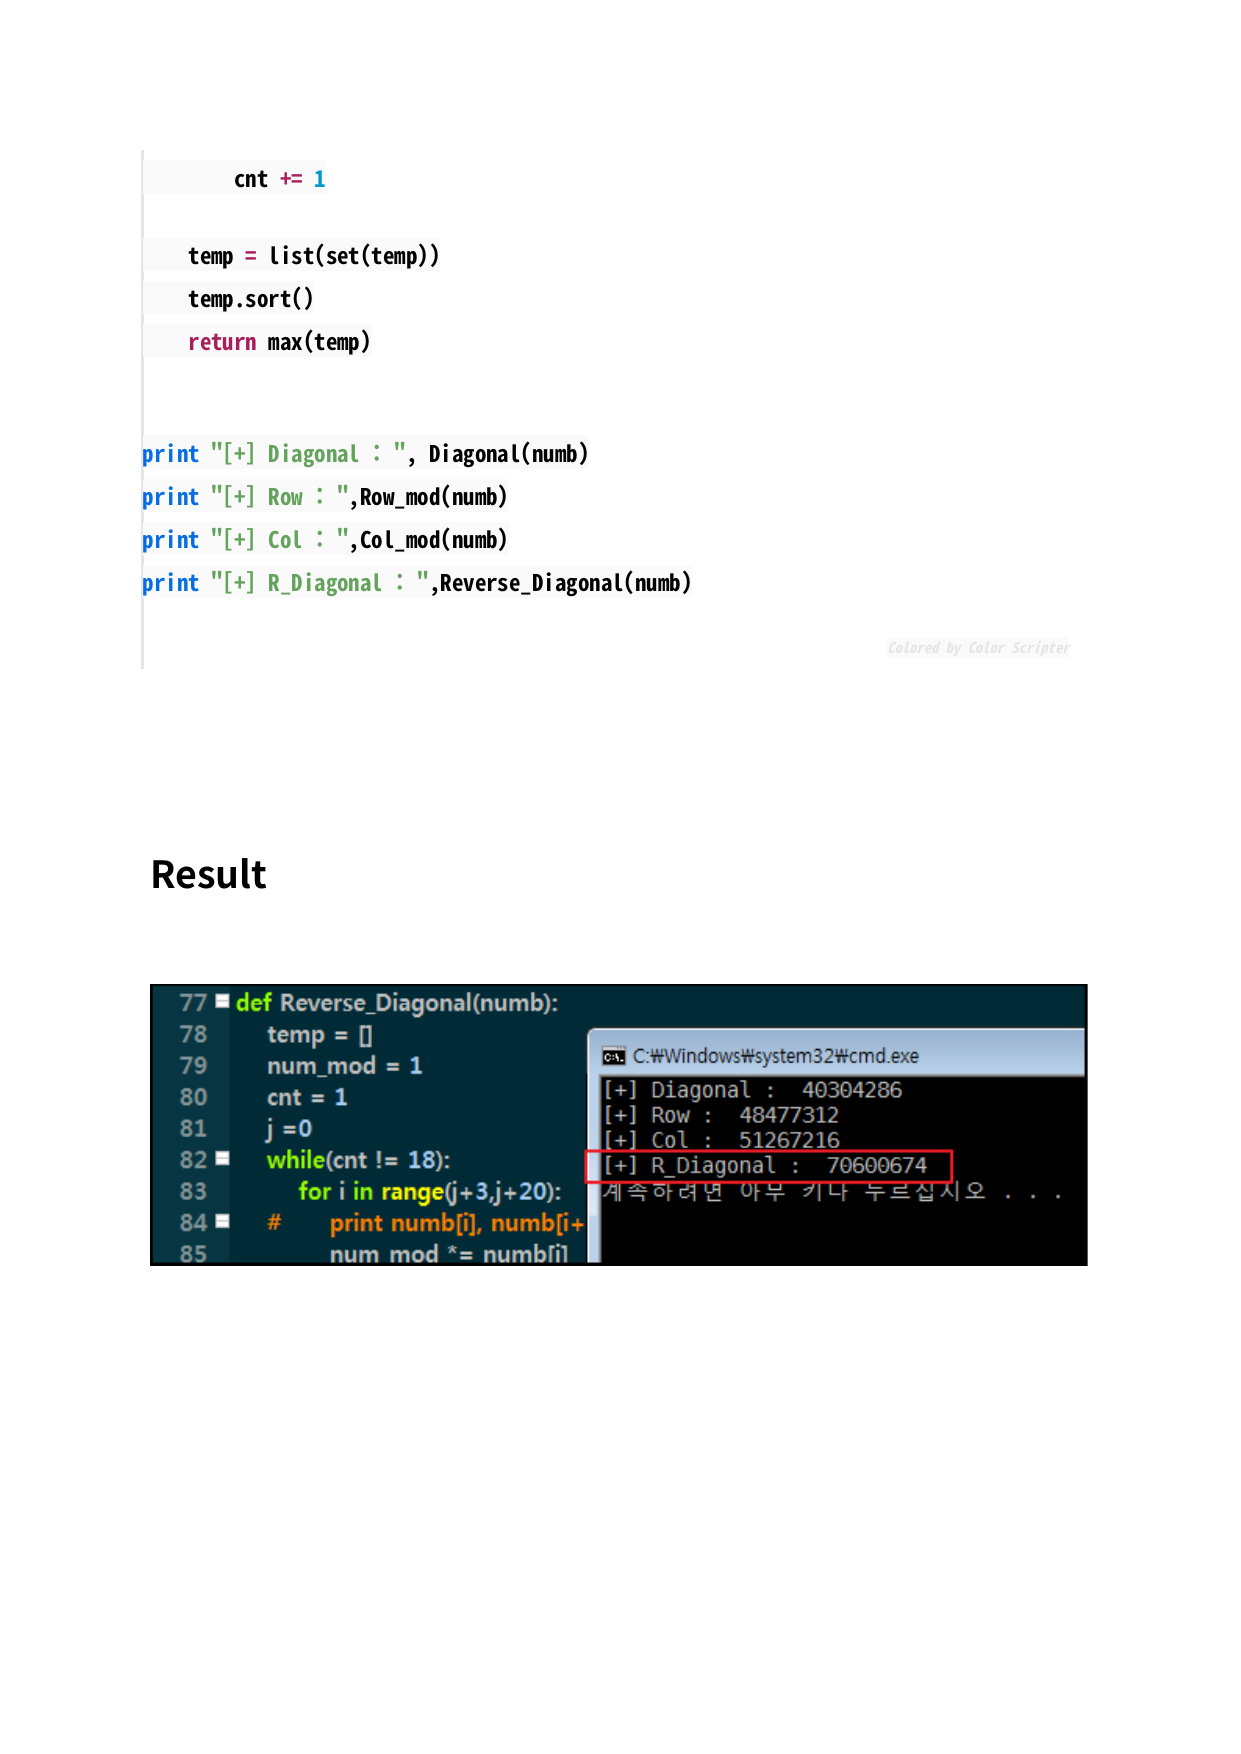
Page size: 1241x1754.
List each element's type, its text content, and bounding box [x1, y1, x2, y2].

picture [150, 984, 1088, 1266]
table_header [144, 150, 1077, 669]
text Result [150, 845, 1090, 900]
